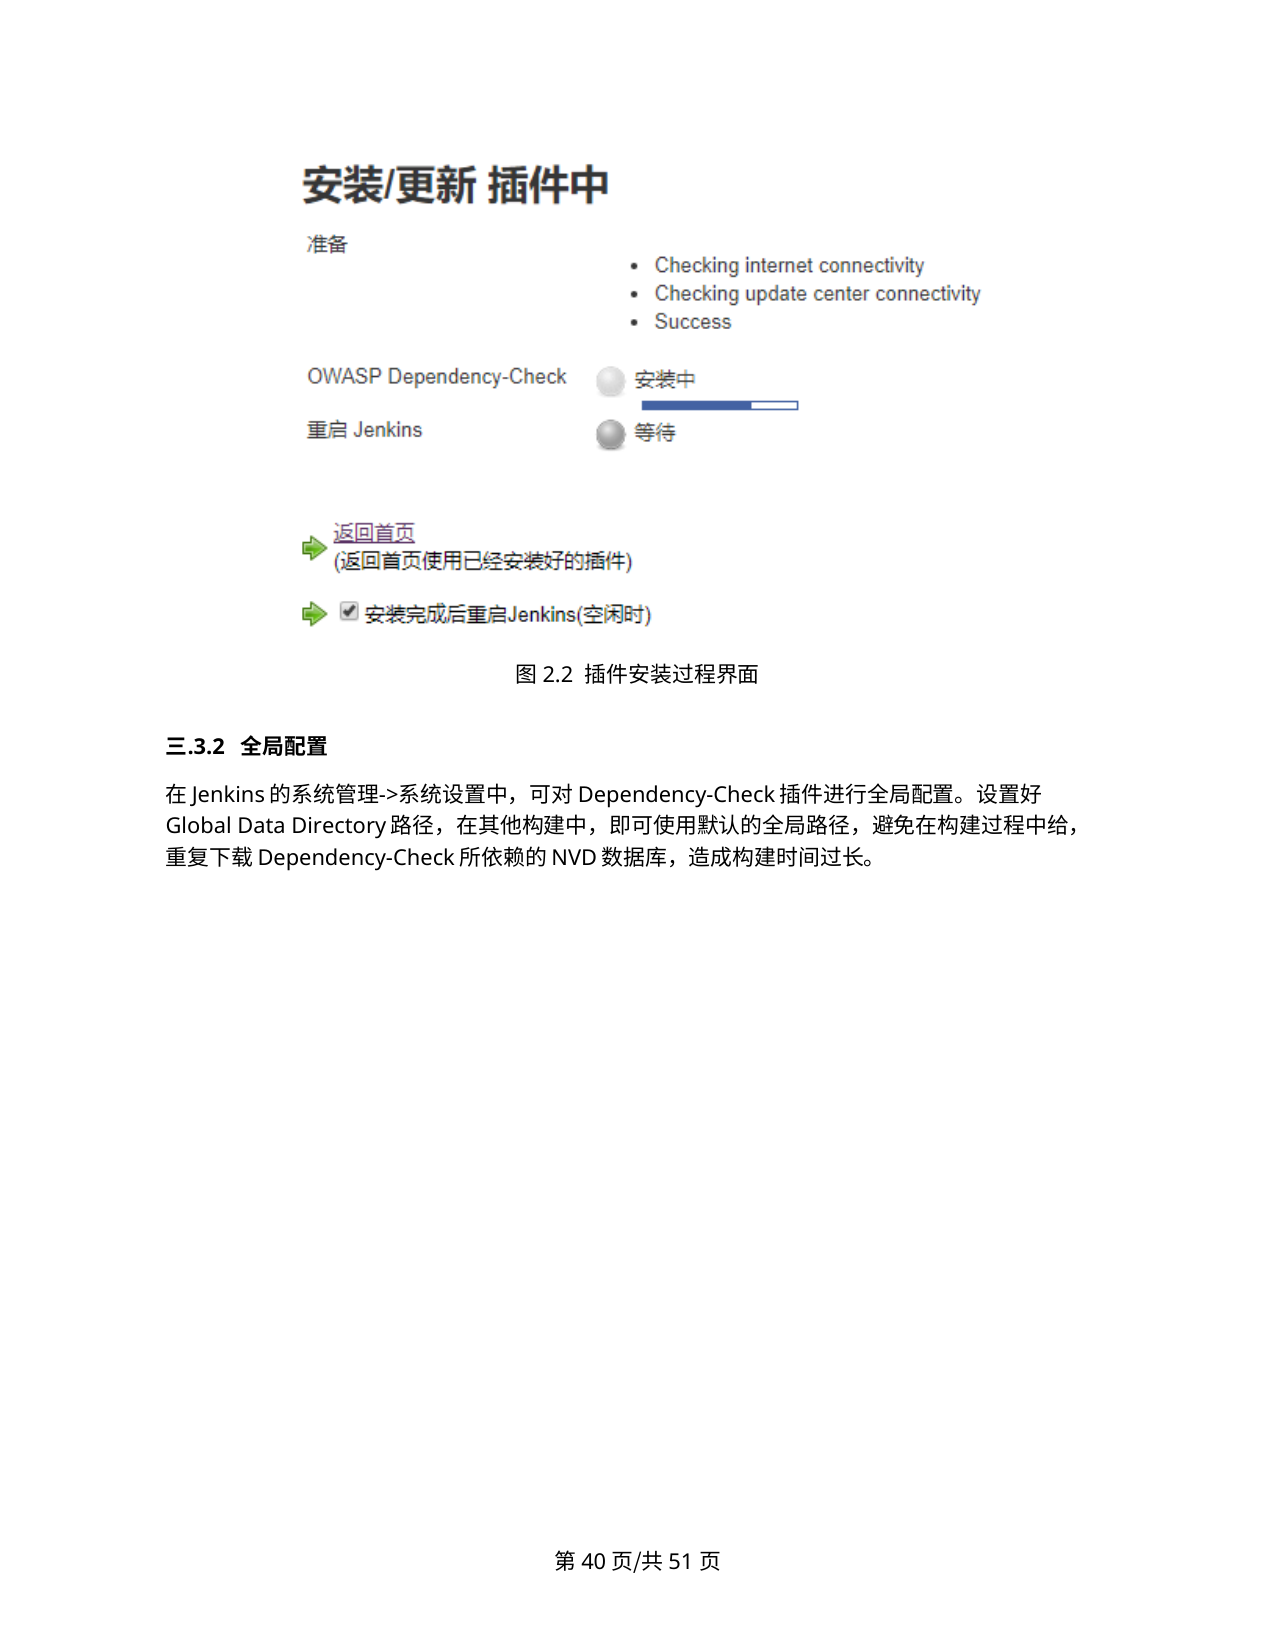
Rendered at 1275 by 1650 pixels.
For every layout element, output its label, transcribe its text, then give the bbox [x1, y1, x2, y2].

subtitle 全局配置 [165, 714, 1109, 764]
picture [276, 141, 999, 658]
text 图 2.2 插件安装过程界面 [165, 657, 1109, 689]
text 在Jenkins的系统管理->系统设置中，可对Dependency-Check插件进行全局配置。设置好Global Data Directory路径，在其他构建中，即可使用默认的全局路径，避免在构建过程中给，重复下载Dependency-Check所依赖的NVD数据库，造成构建时间过长。 [165, 777, 1109, 872]
